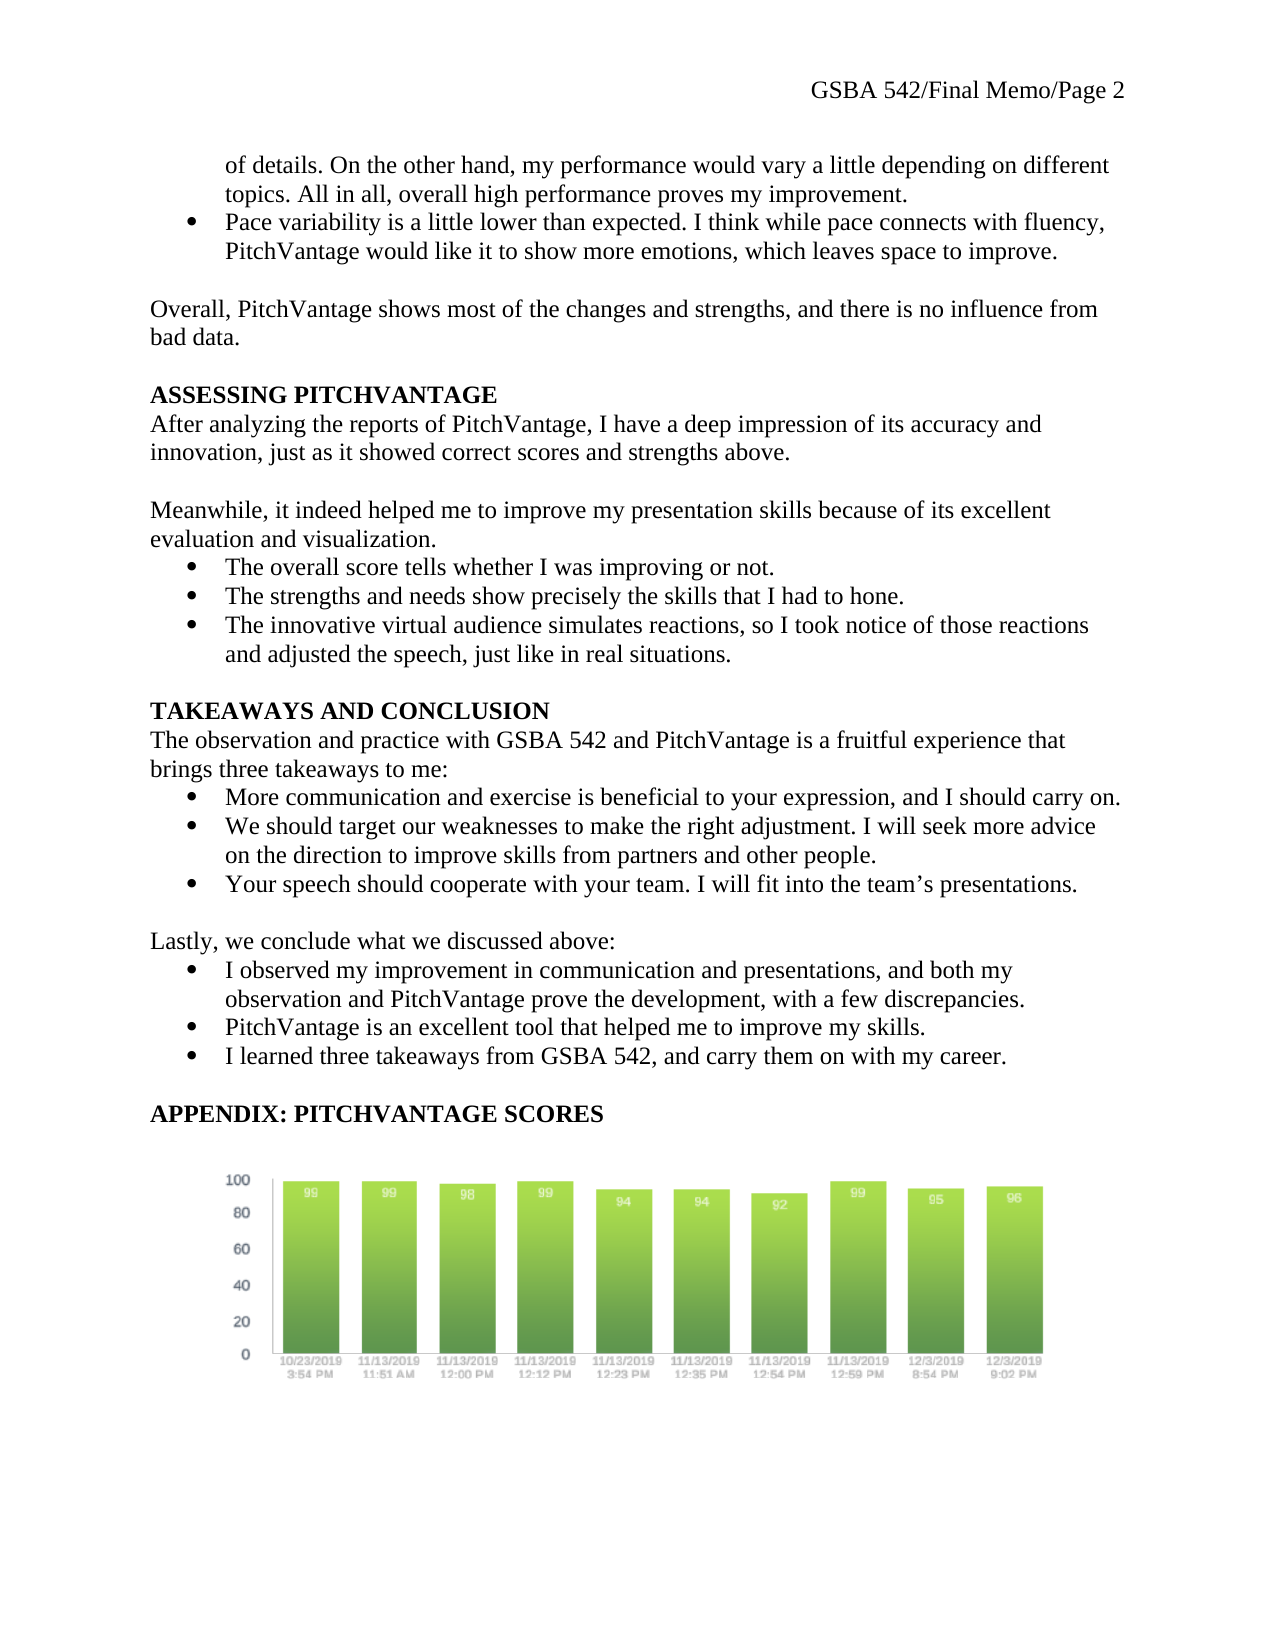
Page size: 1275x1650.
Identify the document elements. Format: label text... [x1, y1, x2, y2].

text Lastly, we conclude what we discussed above: [150, 926, 1125, 955]
text Overall, PitchVantage shows most of the changes and strengths, and there is no influence from bad data. [150, 294, 1125, 351]
list The strengths and needs show precisely the skills that I had to hone. [187, 581, 1125, 610]
list We should target our weaknesses to make the right adjustment. I will seek more advice on the direction to improve skills from partners and other people. [187, 811, 1125, 869]
text After analyzing the reports of PitchVantage, I have a deep impression of its accuracy and innovation, just as it showed correct scores and strengths above. [150, 409, 1125, 466]
list The innovative virtual audience simulates reactions, so I took notice of those reactions and adjusted the speech, just like in real situations. [187, 610, 1125, 667]
list The overall score tells whether I was improving or not. [187, 552, 1125, 581]
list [187, 150, 1125, 207]
text TAKEAWAYS AND CONCLUSION [150, 696, 1125, 725]
picture [217, 1166, 1058, 1389]
list PitchVantage is an excellent tool that helped me to improve my skills. [187, 1012, 1125, 1041]
text APPENDIX: PITCHVANTAGE SCORES [150, 1099, 1125, 1127]
list Your speech should cooperate with your team. I will fit into the team’s presentations. [187, 869, 1125, 897]
list Pace variability is a little lower than expected. I think while pace connects with fluency, PitchVantage would like it to show more emotions, which leaves space to improve. [187, 207, 1125, 265]
list More communication and exercise is beneficial to your expression, and I should carry on. [187, 782, 1125, 811]
list I observed my improvement in communication and presentations, and both my observation and PitchVantage prove the development, with a few discrepancies. [187, 955, 1125, 1012]
text Meanwhile, it indeed helped me to improve my presentation skills because of its excellent evaluation and visualization. [150, 495, 1125, 552]
text ASSESSING PITCHVANTAGE [150, 380, 1125, 409]
text The observation and practice with GSBA 542 and PitchVantage is a fruitful experience that brings three takeaways to me: [150, 725, 1125, 782]
list I learned three takeaways from GSBA 542, and carry them on with my career. [187, 1041, 1125, 1070]
